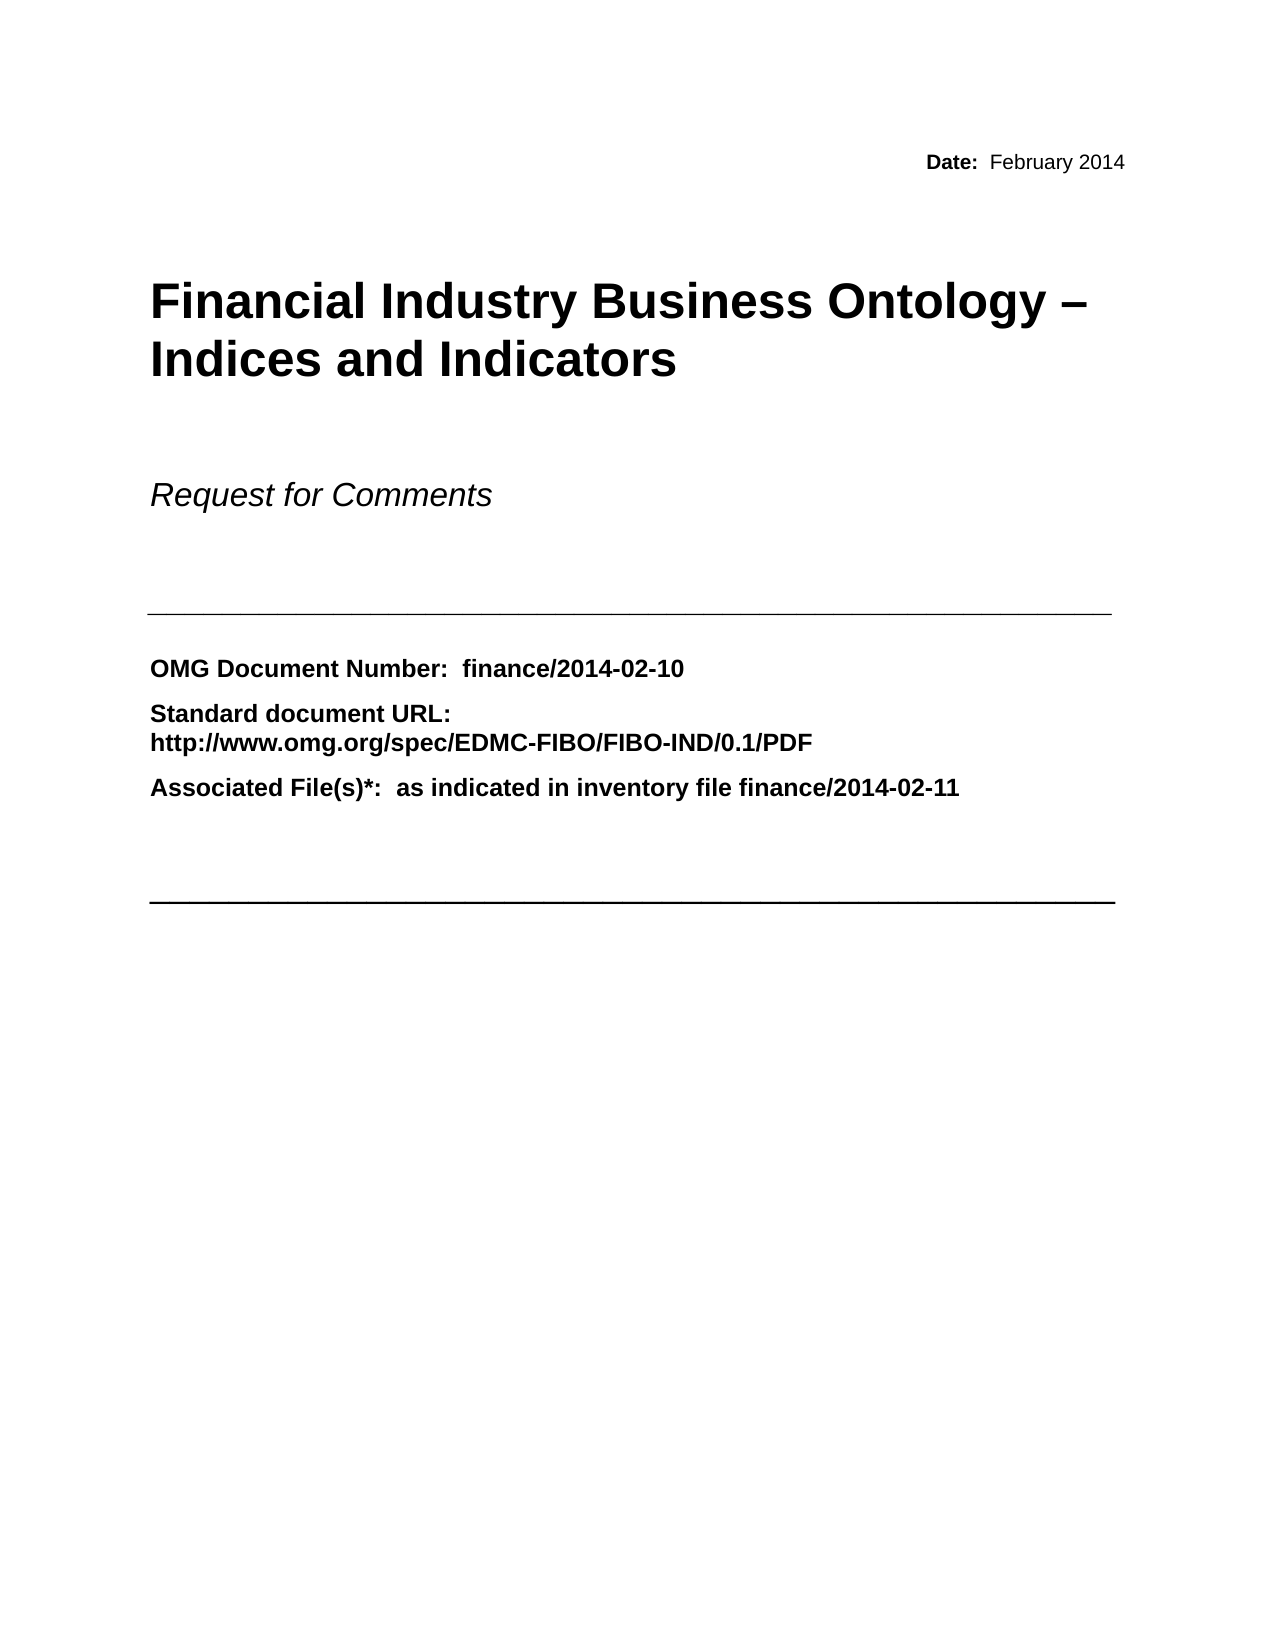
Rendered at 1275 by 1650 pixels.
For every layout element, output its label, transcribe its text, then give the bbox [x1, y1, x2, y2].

text ____________________________________________________ [150, 579, 1125, 618]
text Associated File(s)*: as indicated in inventory file finance/2014-02-11 [150, 773, 1125, 802]
text _________________________________________________ [150, 864, 1125, 905]
text Standard document URL: http://www.omg.org/spec/EDMC-FIBO/FIBO-IND/0.1/PDF [150, 699, 1125, 757]
subtitle Request for Comments [150, 475, 1125, 514]
text OMG Document Number: finance/2014-02-10 [150, 654, 1125, 683]
text Date: February 2014 [150, 150, 1125, 174]
title Financial Industry Business Ontology – Indices and Indicators [150, 272, 1125, 387]
